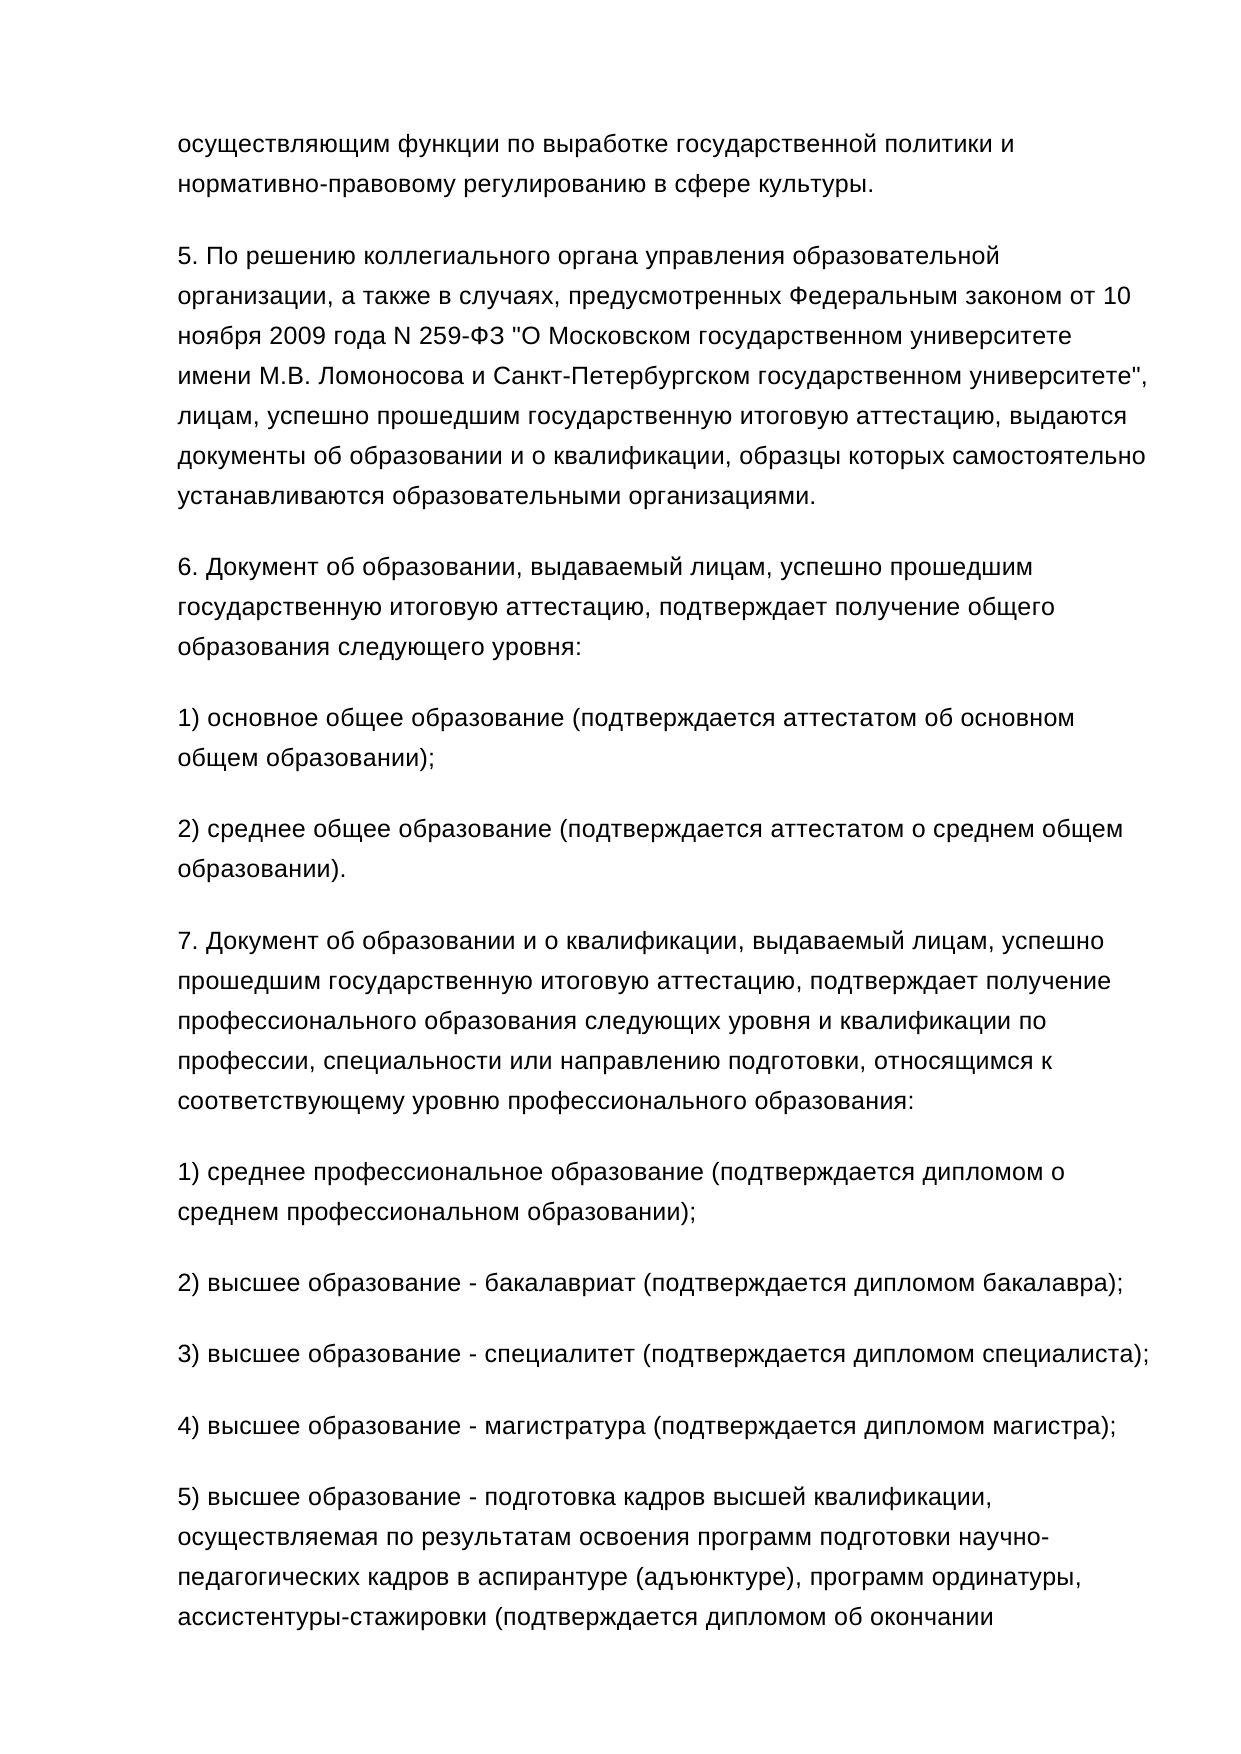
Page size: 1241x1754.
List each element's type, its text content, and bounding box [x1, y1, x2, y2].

text 5. По решению коллегиального органа управления образовательной организации, а также в случаях, предусмотренных Федеральным законом от 10 ноября 2009 года N 259-ФЗ "О Московском государственном университете имени М.В. Ломоносова и Санкт-Петербургском государственном университете", лицам, успешно прошедшим государственную итоговую аттестацию, выдаются документы об образовании и о квалификации, образцы которых самостоятельно устанавливаются образовательными организациями. [177, 229, 1152, 509]
text 3) высшее образование - специалитет (подтверждается дипломом специалиста); [177, 1328, 1152, 1368]
text 1) среднее профессиональное образование (подтверждается дипломом о среднем профессиональном образовании); [177, 1146, 1152, 1226]
text 1) основное общее образование (подтверждается аттестатом об основном общем образовании); [177, 692, 1152, 772]
text 4) высшее образование - магистратура (подтверждается дипломом магистра); [177, 1399, 1152, 1439]
text 2) высшее образование - бакалавриат (подтверждается дипломом бакалавра); [177, 1257, 1152, 1297]
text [177, 1471, 1152, 1631]
text 6. Документ об образовании, выдаваемый лицам, успешно прошедшим государственную итоговую аттестацию, подтверждает получение общего образования следующего уровня: [177, 541, 1152, 661]
text 2) среднее общее образование (подтверждается аттестатом о среднем общем образовании). [177, 803, 1152, 883]
text 7. Документ об образовании и о квалификации, выдаваемый лицам, успешно прошедшим государственную итоговую аттестацию, подтверждает получение профессионального образования следующих уровня и квалификации по профессии, специальности или направлению подготовки, относящимся к соответствующему уровню профессионального образования: [177, 914, 1152, 1114]
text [177, 118, 1152, 198]
